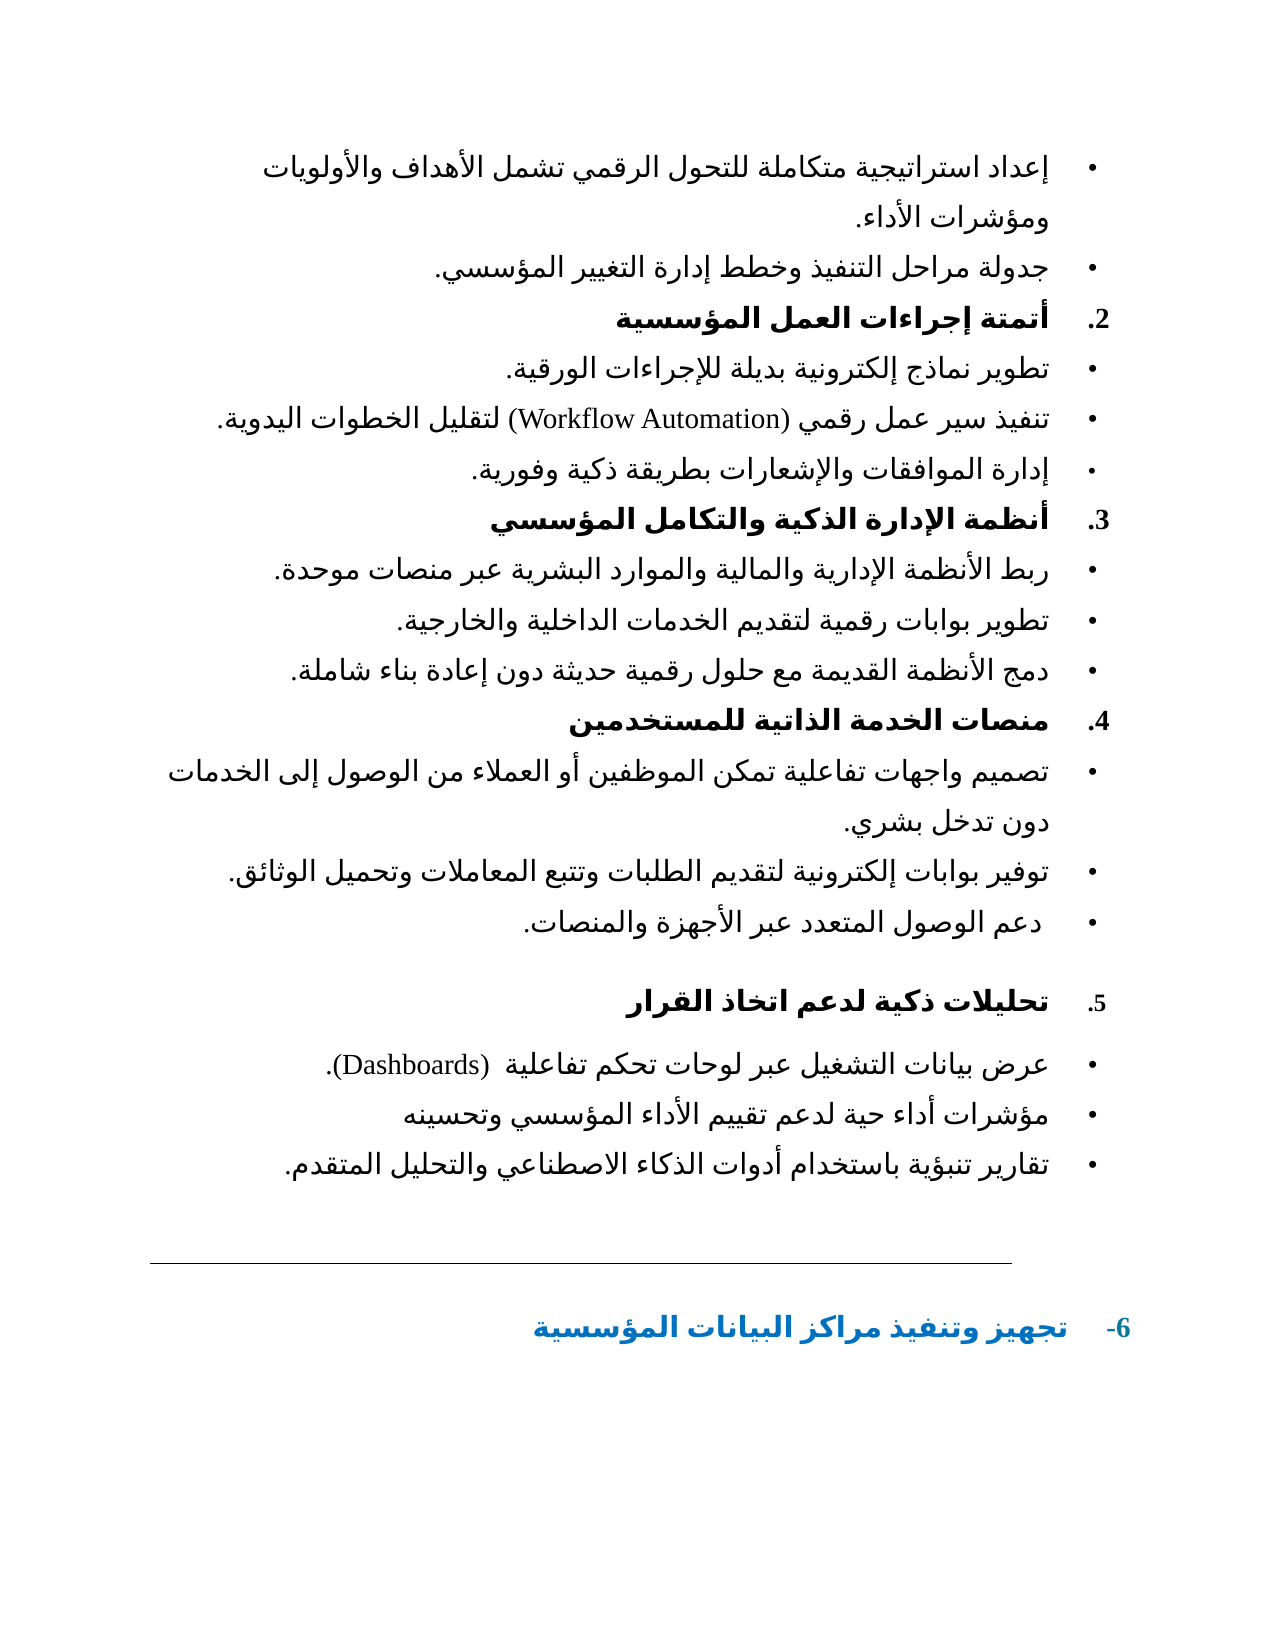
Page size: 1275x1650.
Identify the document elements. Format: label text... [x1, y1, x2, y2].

list مؤشرات أداء حية لدعم تقييم الأداء المؤسسي وتحسينه [150, 1097, 1087, 1131]
list أتمتة إجراءات العمل المؤسسية [150, 301, 1087, 334]
list دعم الوصول المتعدد عبر الأجهزة والمنصات. [150, 905, 1087, 938]
list دمج الأنظمة القديمة مع حلول رقمية حديثة دون إعادة بناء شاملة. [150, 653, 1087, 687]
list تنفيذ سير عمل رقمي (Workflow Automation) لتقليل الخطوات اليدوية. [150, 402, 1087, 435]
list أنظمة الإدارة الذكية والتكامل المؤسسي [150, 502, 1087, 536]
list تجهيز وتنفيذ مراكز البيانات المؤسسية [150, 1310, 1106, 1344]
list تحليلات ذكية لدعم اتخاذ القرار [150, 984, 1087, 1018]
list تصميم واجهات تفاعلية تمكن الموظفين أو العملاء من الوصول إلى الخدمات دون تدخل بشري. [150, 754, 1087, 838]
list تقارير تنبؤية باستخدام أدوات الذكاء الاصطناعي والتحليل المتقدم. [150, 1147, 1087, 1181]
list منصات الخدمة الذاتية للمستخدمين [150, 703, 1087, 737]
list تطوير بوابات رقمية لتقديم الخدمات الداخلية والخارجية. [150, 603, 1087, 636]
list توفير بوابات إلكترونية لتقديم الطلبات وتتبع المعاملات وتحميل الوثائق. [150, 854, 1087, 888]
list عرض بيانات التشغيل عبر لوحات تحكم تفاعلية (Dashboards). [150, 1047, 1087, 1080]
list إعداد استراتيجية متكاملة للتحول الرقمي تشمل الأهداف والأولويات ومؤشرات الأداء. [150, 150, 1087, 234]
list إدارة الموافقات والإشعارات بطريقة ذكية وفورية. [150, 452, 1087, 485]
list جدولة مراحل التنفيذ وخطط إدارة التغيير المؤسسي. [150, 251, 1087, 284]
list ربط الأنظمة الإدارية والمالية والموارد البشرية عبر منصات موحدة. [150, 552, 1087, 586]
list تطوير نماذج إلكترونية بديلة للإجراءات الورقية. [150, 351, 1087, 385]
